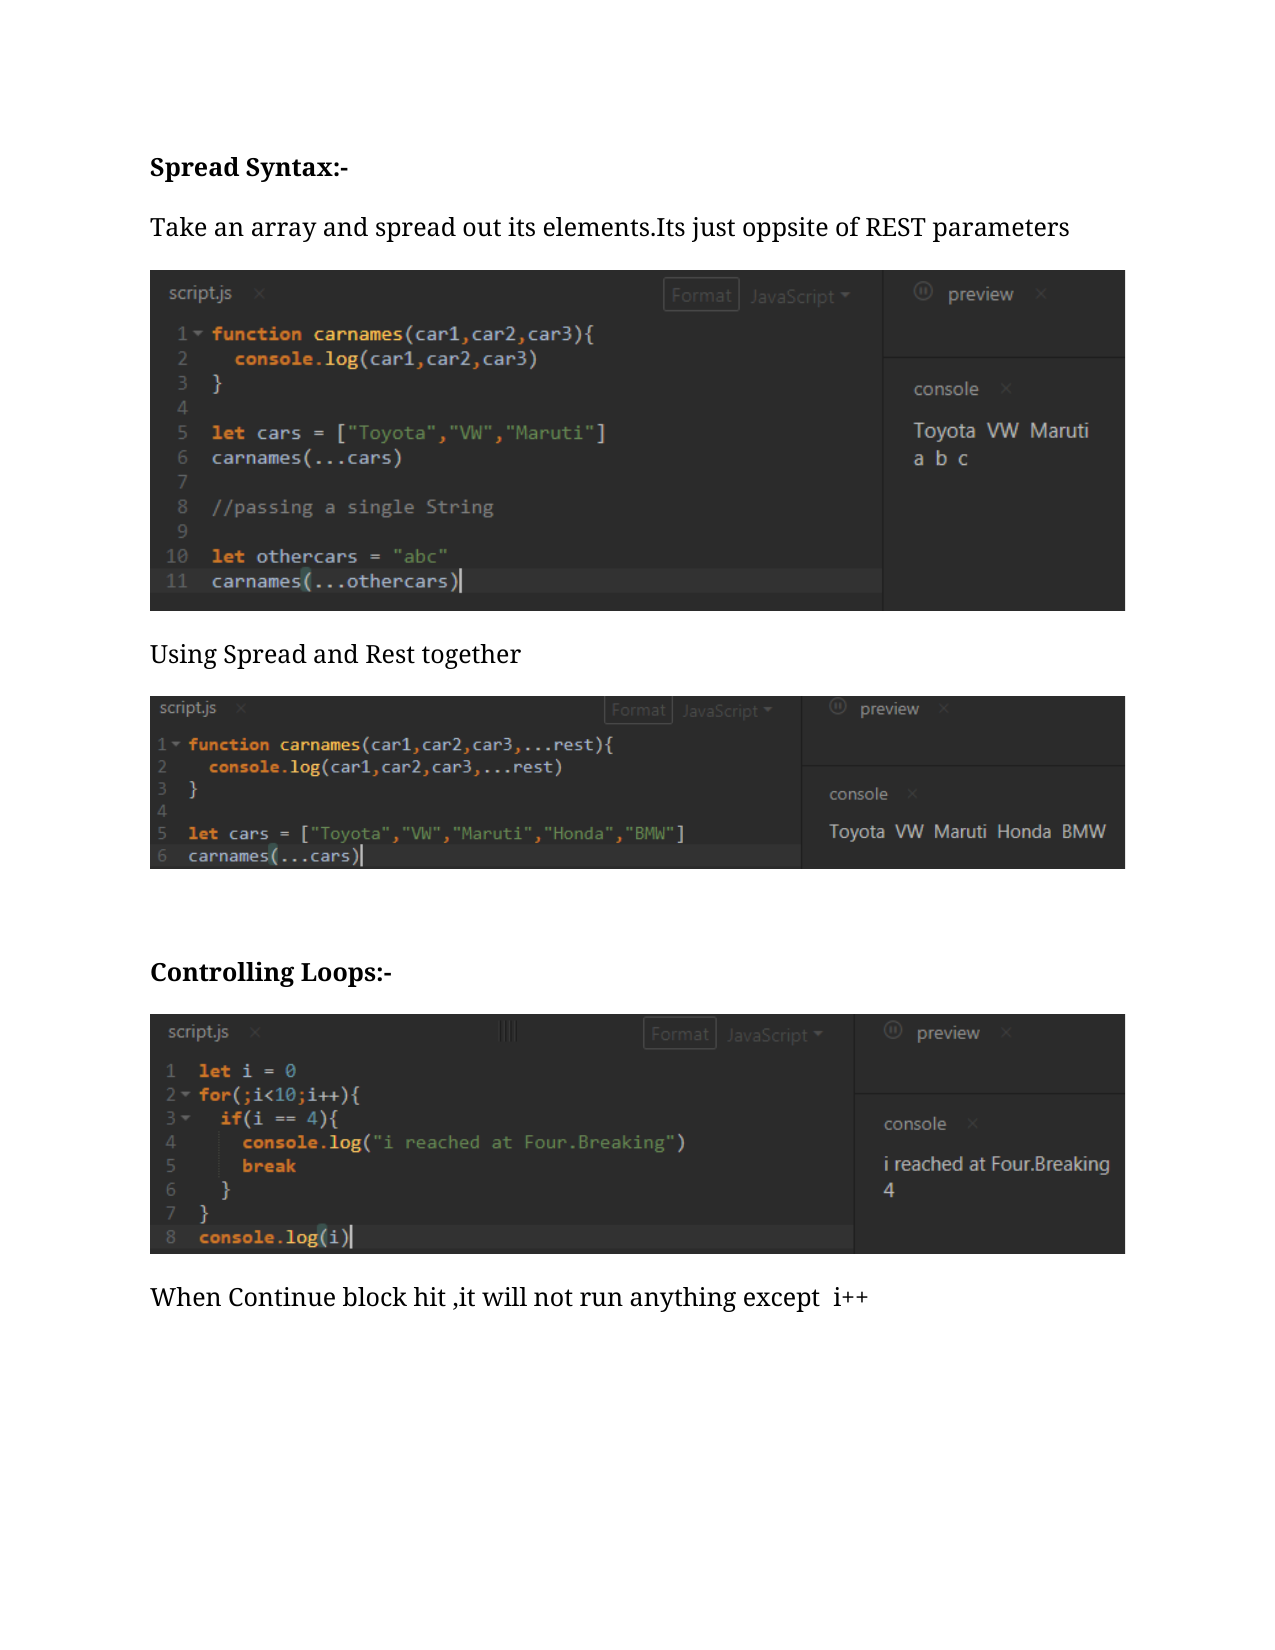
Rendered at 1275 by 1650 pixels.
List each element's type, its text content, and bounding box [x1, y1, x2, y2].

picture [150, 270, 1125, 611]
text When Continue block hit ,it will not run anything except i++ [150, 1279, 1125, 1314]
text Take an array and spread out its elements.Its just oppsite of REST parameters [150, 210, 1125, 244]
picture [150, 1014, 1125, 1254]
text Spread Syntax:- [150, 150, 1125, 184]
text Using Spread and Rest together [150, 636, 1125, 671]
picture [150, 696, 1125, 869]
text Controlling Loops:- [150, 954, 1125, 988]
